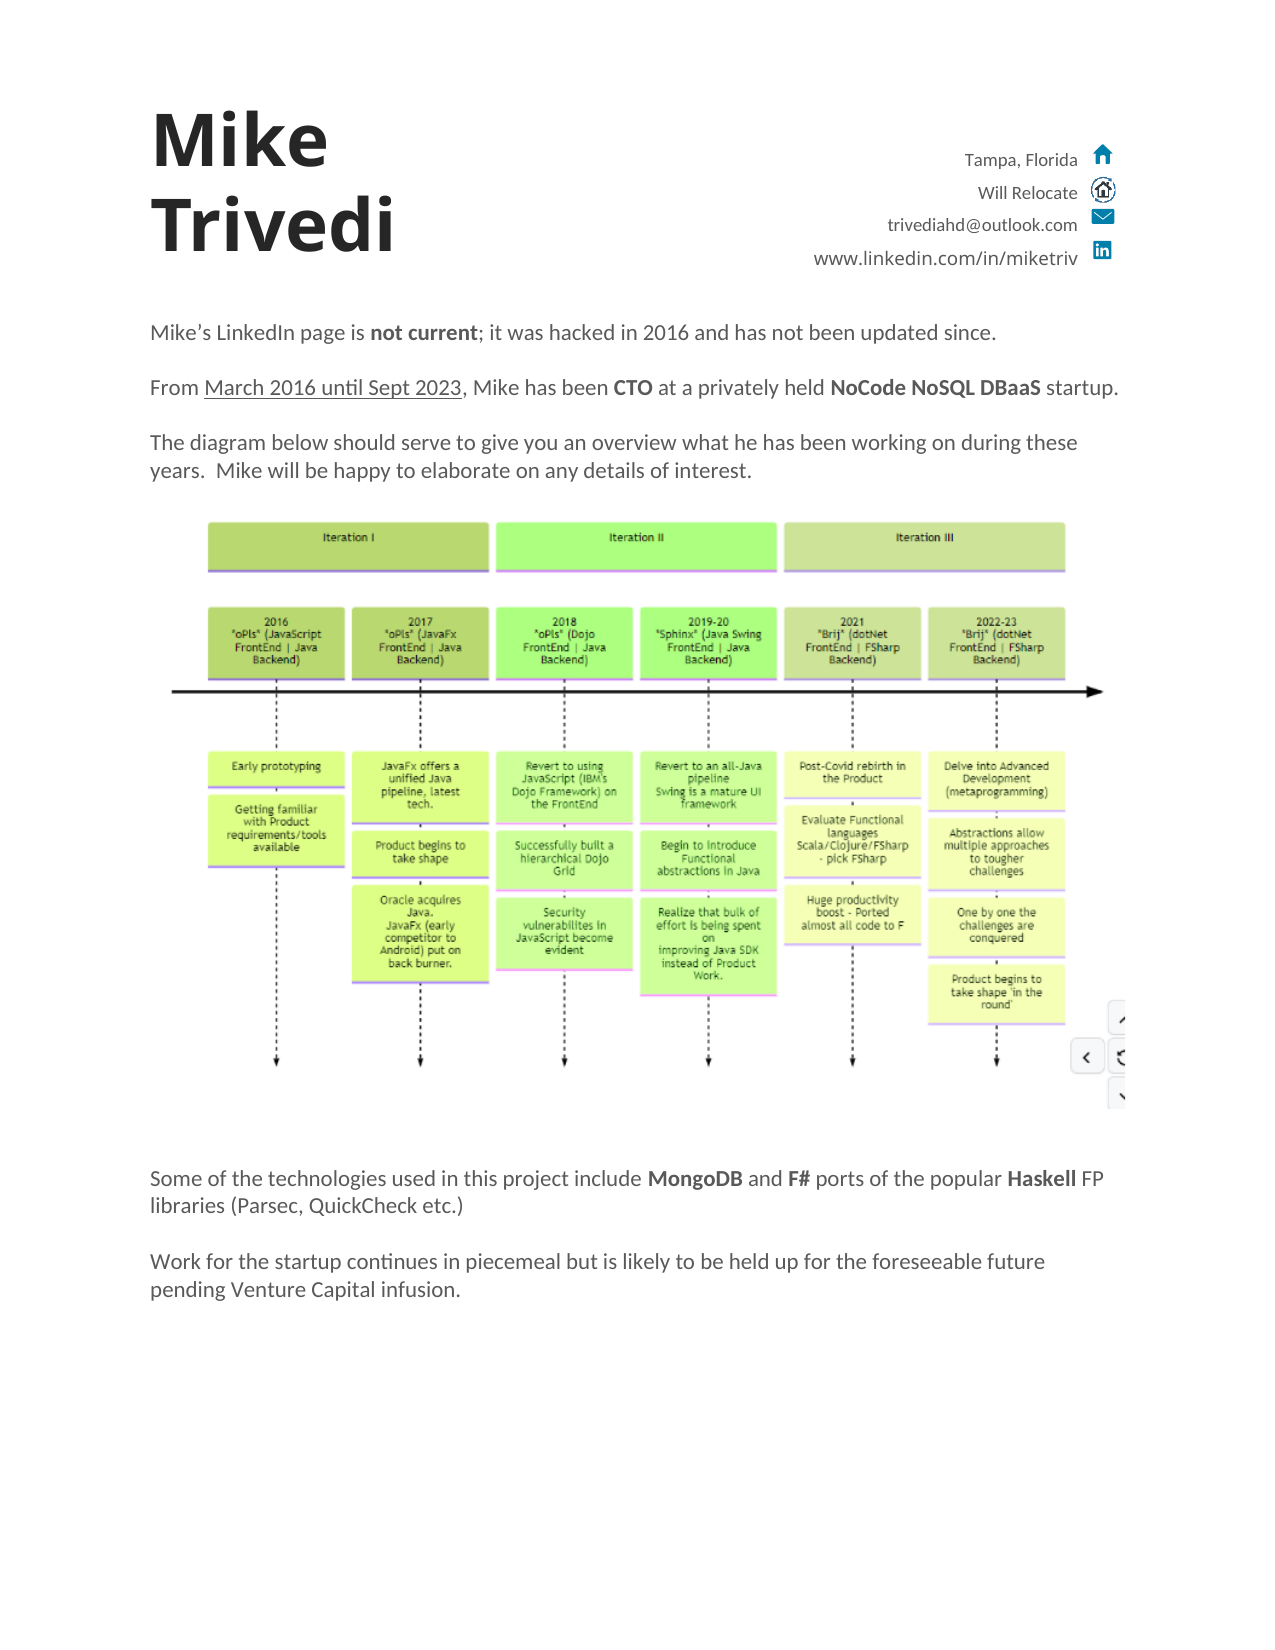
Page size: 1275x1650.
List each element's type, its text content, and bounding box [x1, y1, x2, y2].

picture [150, 511, 1125, 1109]
text From March 2016 until Sept 2023, Mike has been CTO at a privately held NoCode NoSQL DBaaS startup. [150, 373, 1125, 401]
table_header [672, 95, 1125, 318]
text Mike’s LinkedIn page is not current; it was hacked in 2016 and has not been updated since. [150, 318, 1125, 346]
picture [1090, 176, 1116, 203]
text Some of the technologies used in this project include MongoDB and F# ports of the popular Haskell FP libraries (Parsec, QuickCheck etc.) [150, 1164, 1125, 1220]
text Work for the startup continues in piecemeal but is likely to be held up for the foreseeable future pending Venture Capital infusion. [150, 1247, 1125, 1303]
table_header Mike Trivedi [150, 95, 672, 318]
text The diagram below should serve to give you an overview what he has been working on during these years. Mike will be happy to elaborate on any details of interest. [150, 428, 1125, 484]
